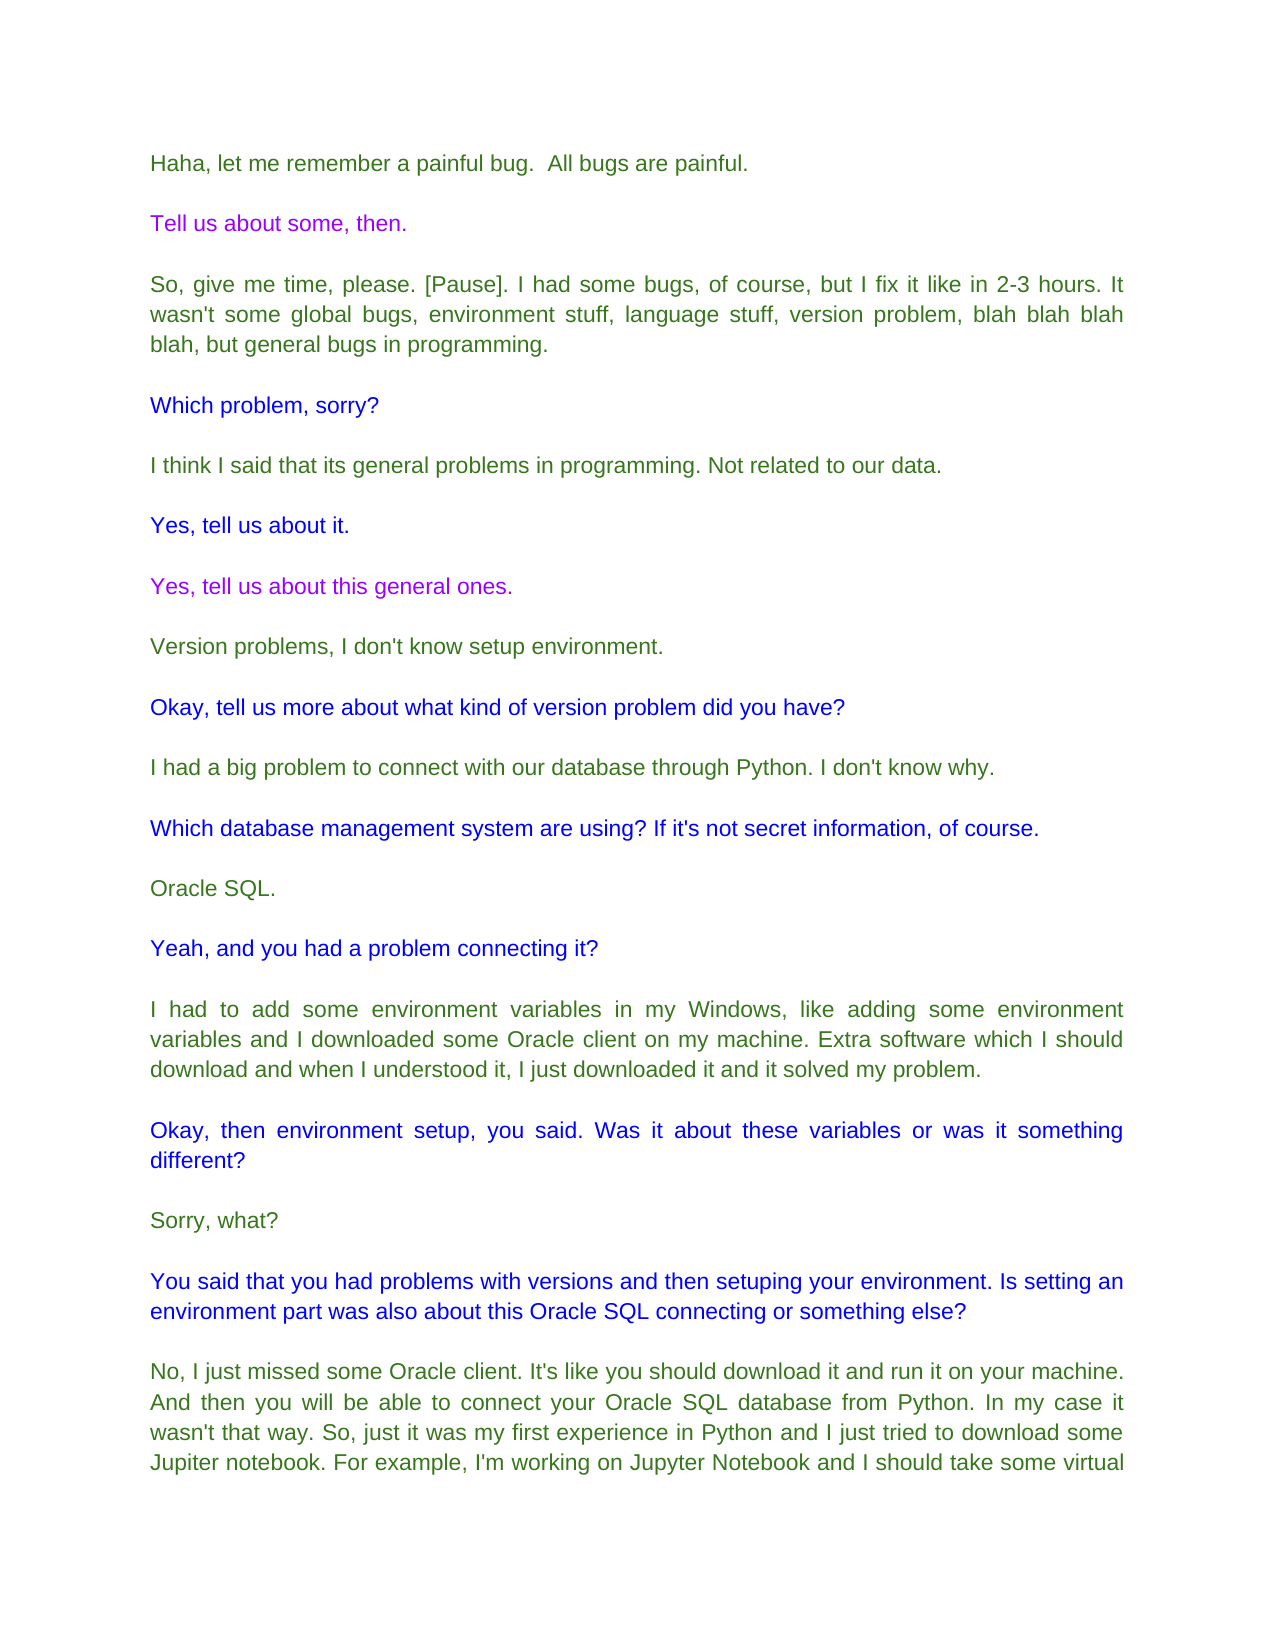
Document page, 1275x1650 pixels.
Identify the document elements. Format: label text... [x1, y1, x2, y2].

text Okay, tell us more about what kind of version problem did you have? [150, 694, 1125, 720]
text Yeah, and you had a problem connecting it? [150, 935, 1125, 962]
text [150, 1358, 1125, 1475]
text Yes, tell us about it. [150, 512, 1125, 539]
text Okay, then environment setup, you said. Was it about these variables or was it something different? [150, 1117, 1125, 1173]
text I had a big problem to connect with our database through Python. I don't know why. [150, 754, 1125, 781]
text Which database management system are using? If it's not secret information, of course. [150, 814, 1125, 841]
text You said that you had problems with versions and then setuping your environment. Is setting an environment part was also about this Oracle SQL connecting or something else? [150, 1268, 1125, 1324]
text I think I said that its general problems in programming. Not related to our data. [150, 452, 1125, 478]
text I had to add some environment variables in my Windows, like adding some environment variables and I downloaded some Oracle client on my machine. Extra software which I should download and when I understood it, I just downloaded it and it solved my problem. [150, 996, 1125, 1083]
text Oracle SQL. [150, 875, 1125, 901]
text Which problem, sorry? [150, 392, 1125, 418]
text Tell us about some, then. [150, 210, 1125, 237]
text Yes, tell us about this general ones. [150, 573, 1125, 599]
text So, give me time, please. [Pause]. I had some bugs, of course, but I fix it like in 2-3 hours. It wasn't some global bugs, environment stuff, language stuff, version problem, blah blah blah blah, but general bugs in programming. [150, 271, 1125, 358]
text Haha, let me remember a painful bug. All bugs are painful. [150, 150, 1125, 176]
text Sorry, what? [150, 1207, 1125, 1234]
text Version problems, I don't know setup environment. [150, 633, 1125, 660]
